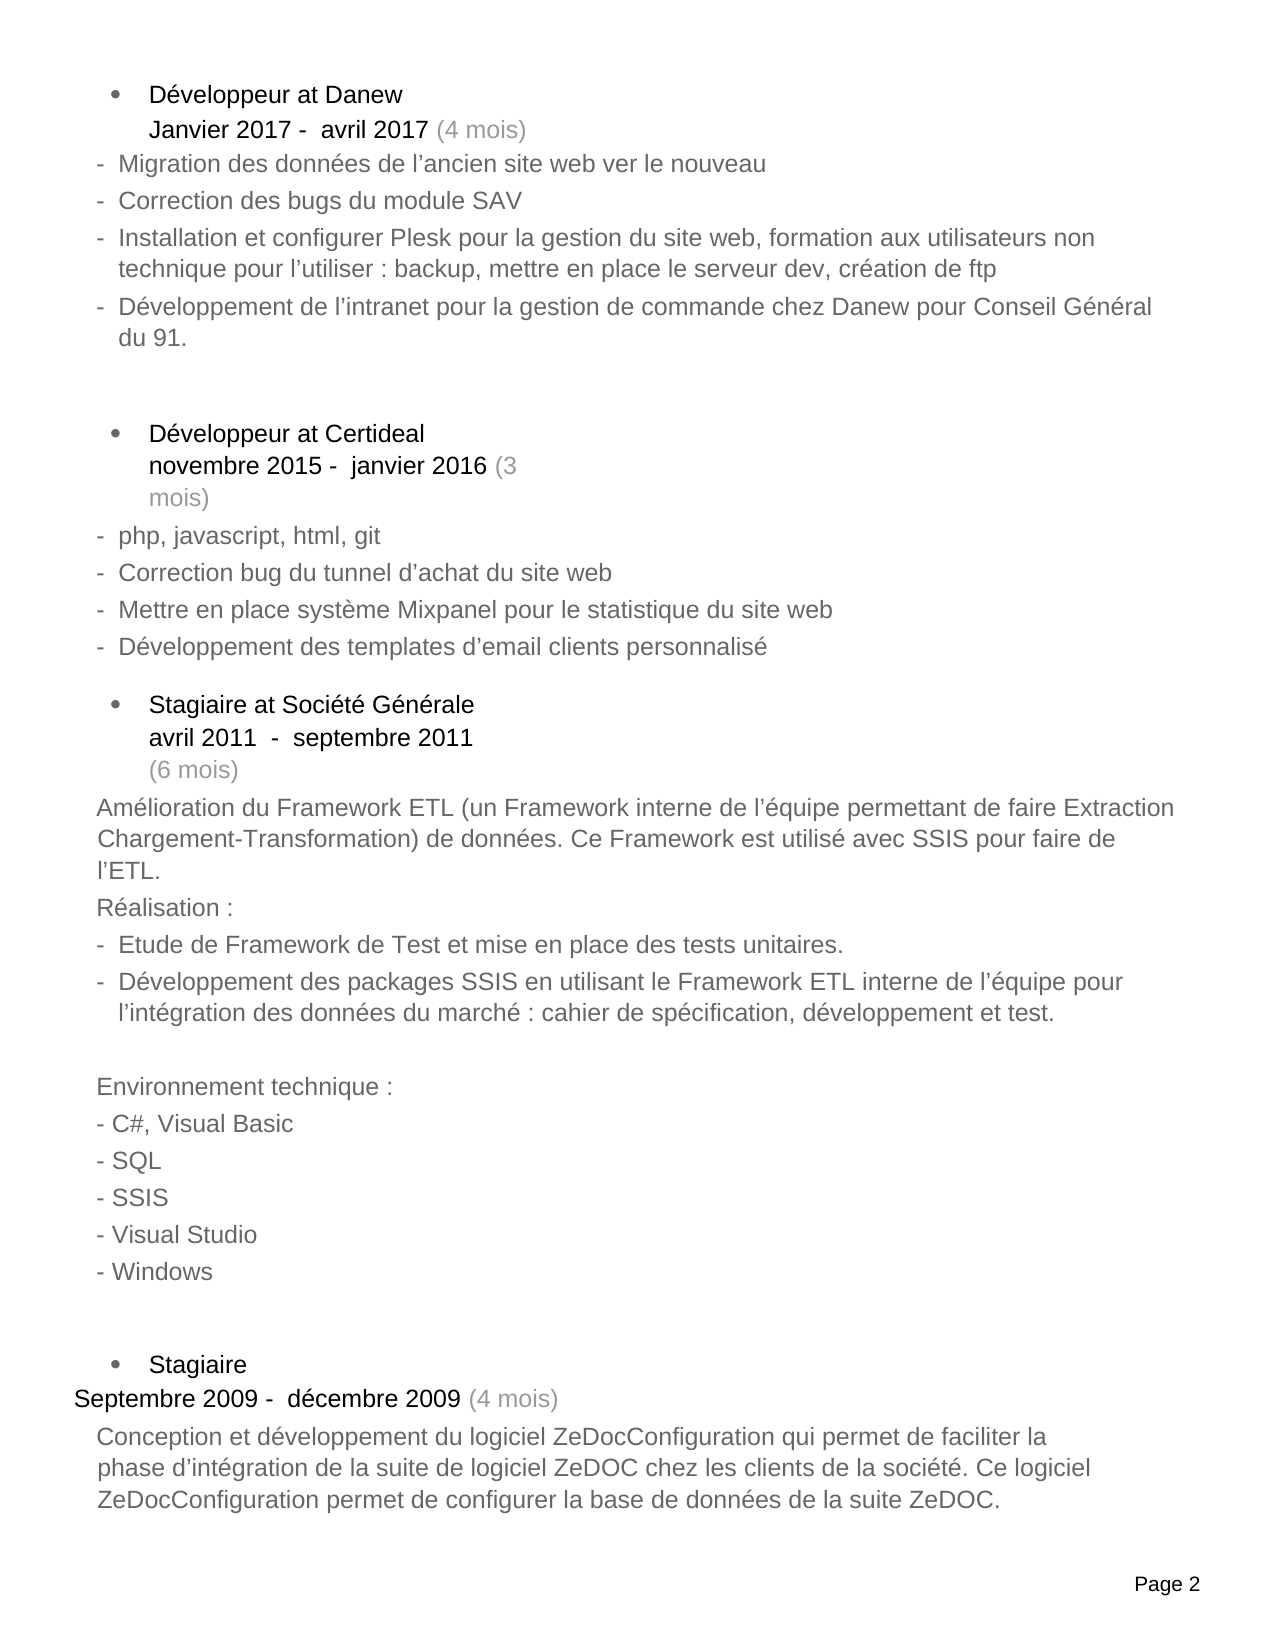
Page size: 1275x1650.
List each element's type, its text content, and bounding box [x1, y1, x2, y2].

list Visual Studio [96, 1220, 1187, 1249]
list Développeur at Danew [111, 81, 1187, 109]
list Stagiaire at Société Générale avril 2011 - septembre 2011 (6 mois) [111, 690, 497, 783]
list Développeur at Certideal novembre 2015 - janvier 2016 (3 mois) [111, 418, 518, 512]
list SQL [96, 1146, 1187, 1175]
text Environnement technique : [96, 1072, 1187, 1101]
list php, javascript, html, git [96, 521, 1187, 549]
list Correction des bugs du module SAV [96, 186, 1187, 215]
list Développement des packages SSIS en utilisant le Framework ETL interne de l’équipe pour l’intégration des données du marché : cahier de spécification, développement et test. [96, 967, 1187, 1027]
list Etude de Framework de Test et mise en place des tests unitaires. [96, 929, 1187, 958]
text Janvier 2017 - avril 2017 (4 mois) [111, 115, 1187, 143]
list Développement des templates d’email clients personnalisé [96, 632, 1187, 660]
list SSIS [96, 1183, 1187, 1212]
list Correction bug du tunnel d’achat du site web [96, 558, 1187, 586]
text Septembre 2009 - décembre 2009 (4 mois) [73, 1384, 1187, 1413]
list Développement de l’intranet pour la gestion de commande chez Danew pour Conseil Général du 91. [96, 291, 1187, 352]
list Installation et configurer Plesk pour la gestion du site web, formation aux utilisateurs non technique pour l’utiliser : backup, mettre en place le serveur dev, création de ftp [96, 223, 1187, 283]
list Mettre en place système Mixpanel pour le statistique du site web [96, 595, 1187, 623]
text Conception et développement du logiciel ZeDocConfiguration qui permet de faciliter la phase d’intégration de la suite de logiciel ZeDOC chez les clients de la société. Ce logiciel ZeDocConfiguration permet de configurer la base de données de la suite ZeDOC. [96, 1422, 1117, 1514]
list Stagiaire [111, 1350, 1187, 1379]
list Migration des données de l’ancien site web ver le nouveau [96, 149, 1187, 178]
text Amélioration du Framework ETL (un Framework interne de l’équipe permettant de faire Extraction Chargement-Transformation) de données. Ce Framework est utilisé avec SSIS pour faire de l’ETL. [96, 792, 1187, 884]
list Windows [96, 1257, 1187, 1286]
list C#, Visual Basic [96, 1109, 1187, 1138]
text Réalisation : [96, 893, 1187, 921]
